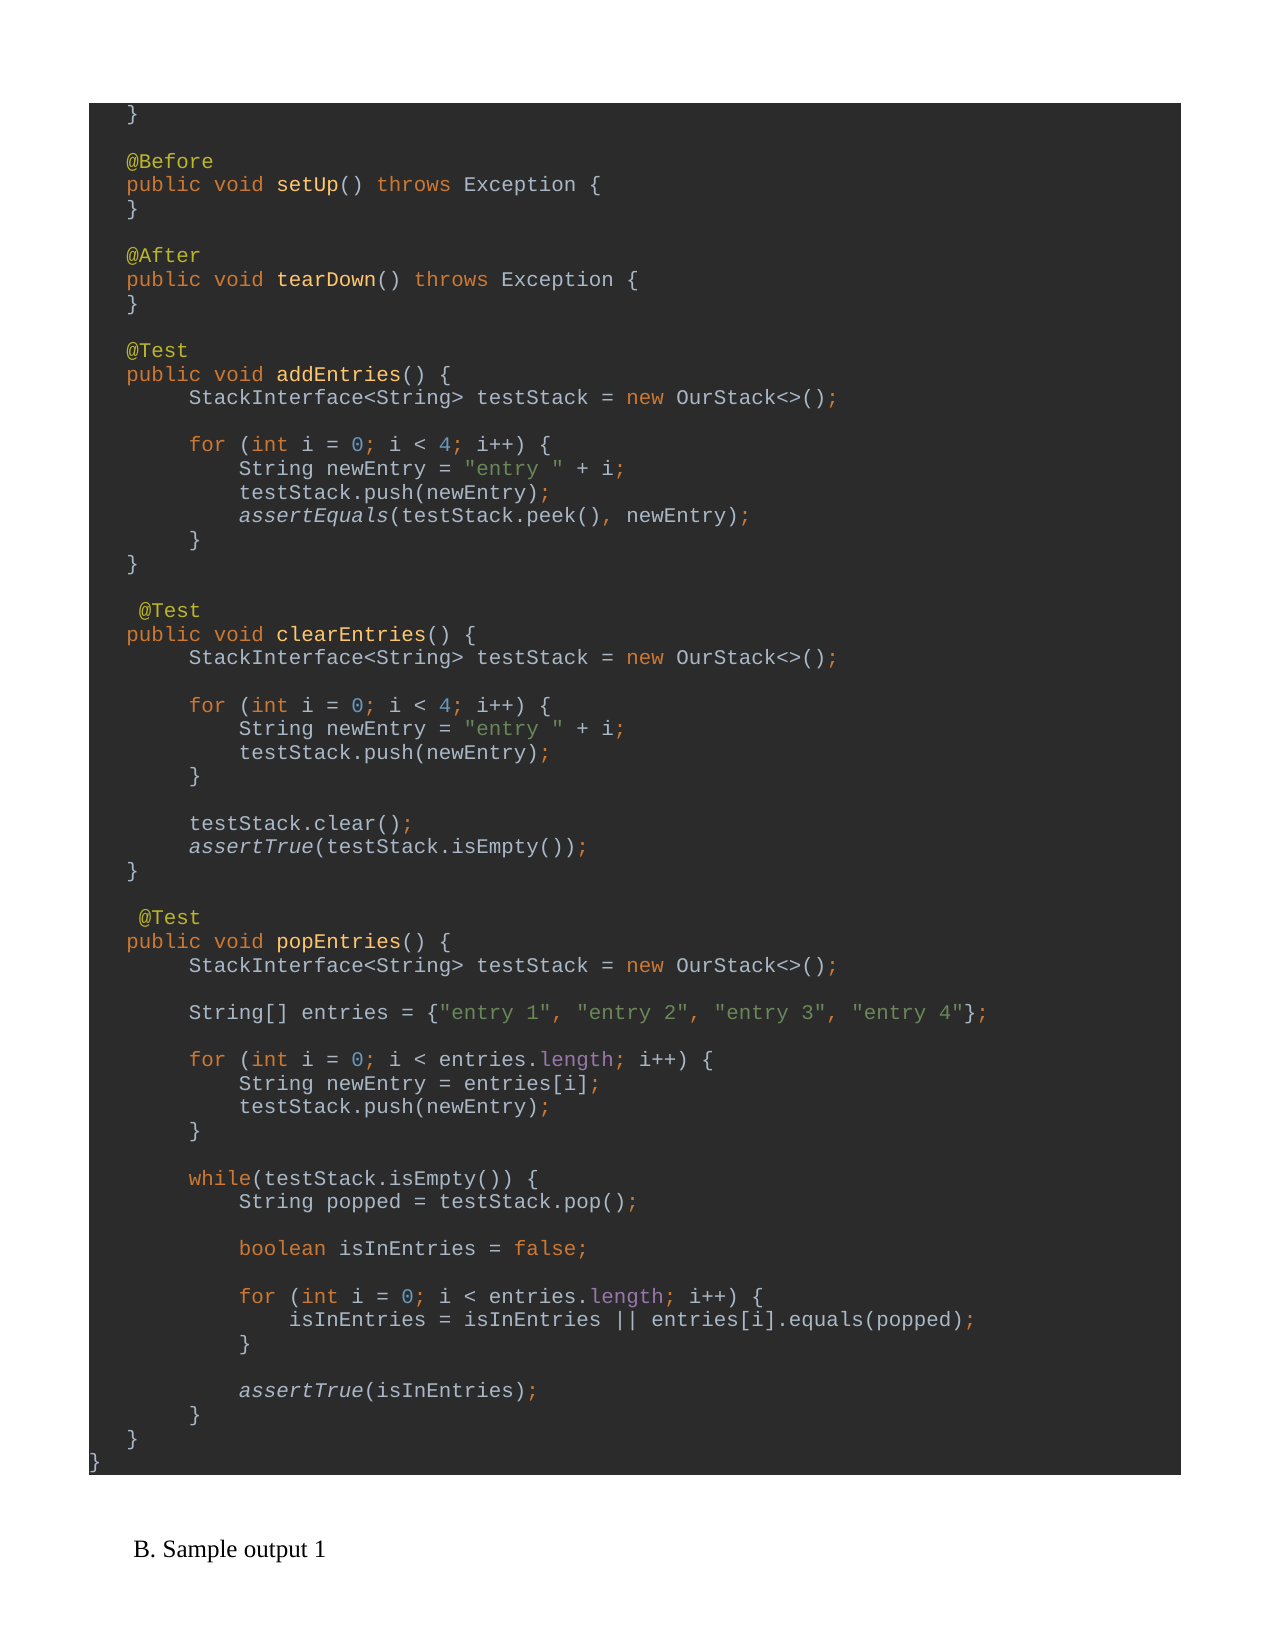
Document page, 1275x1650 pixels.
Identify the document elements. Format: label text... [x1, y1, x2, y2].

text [89, 103, 1181, 1475]
list Sample output 1 [133, 1534, 1173, 1563]
